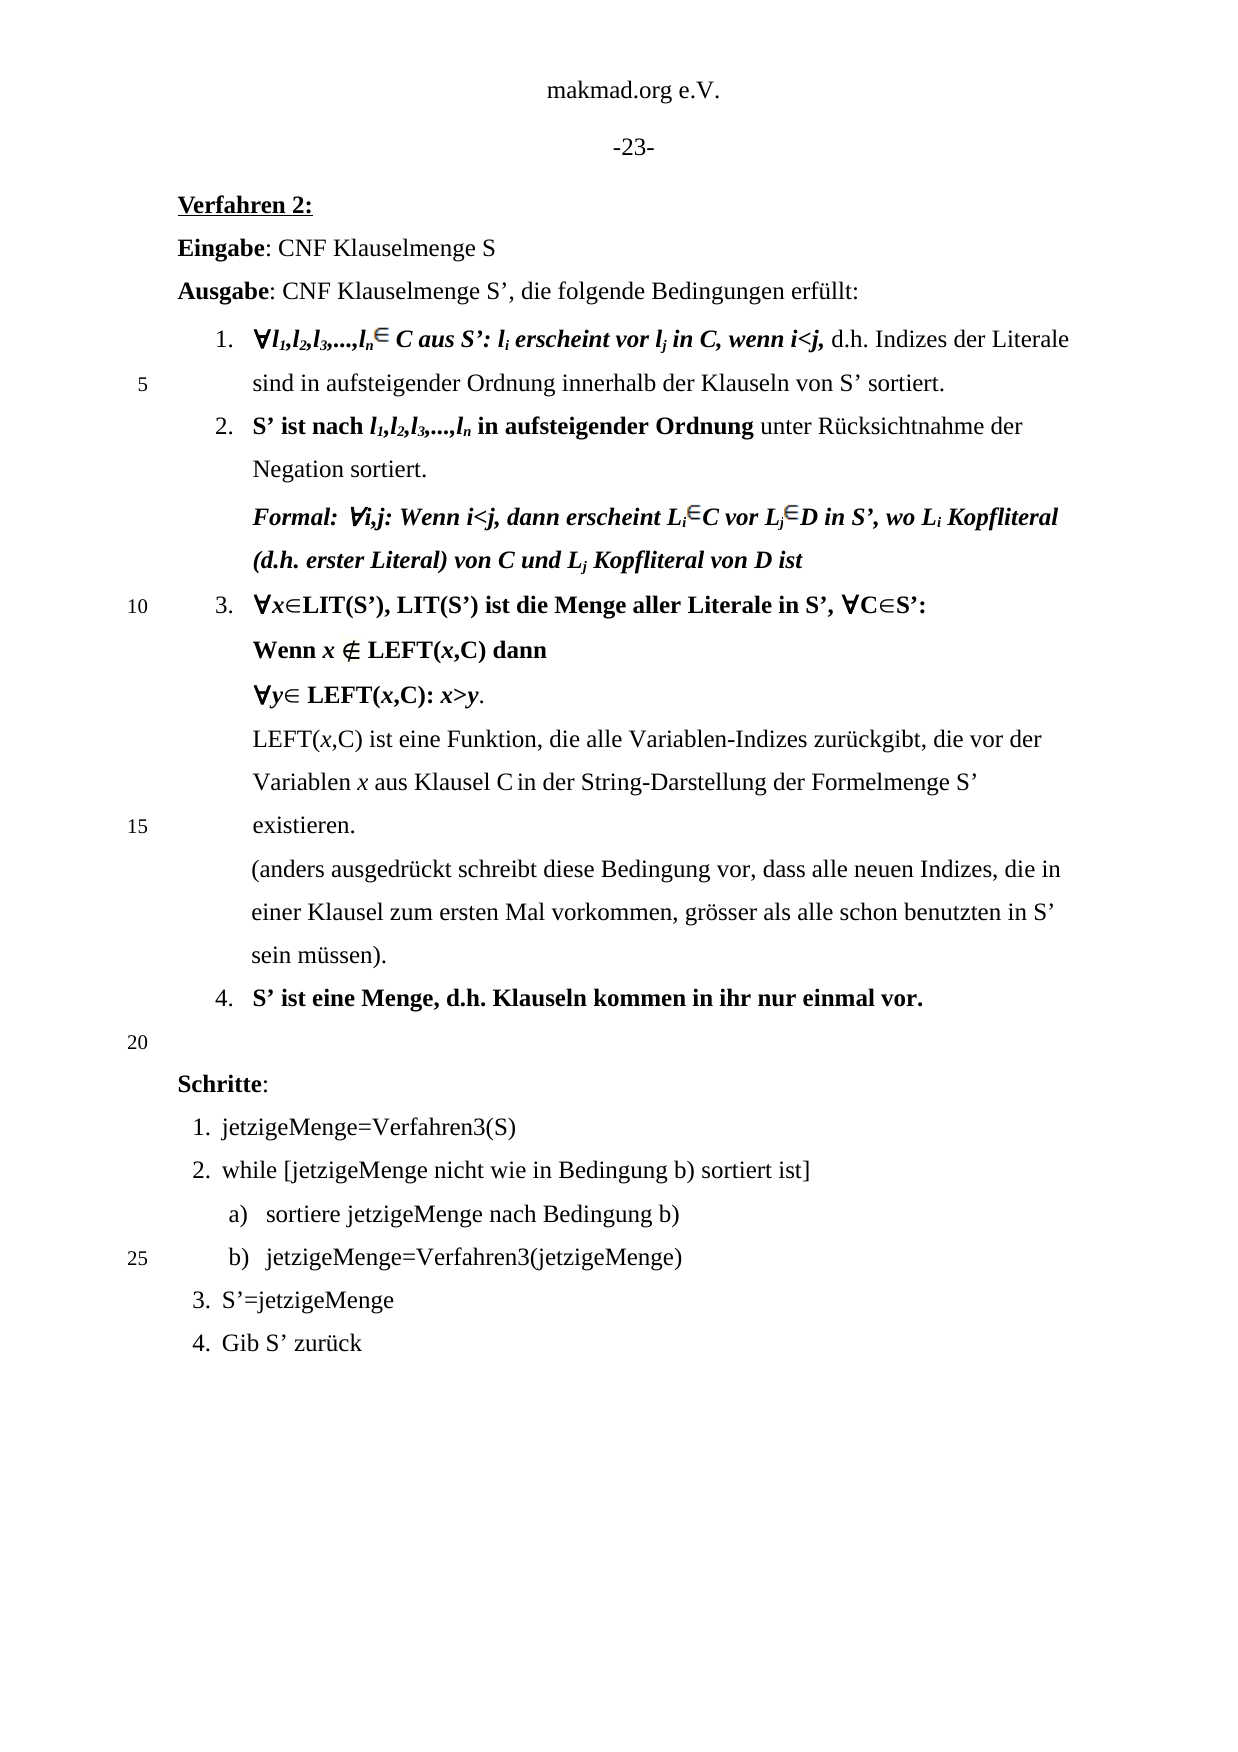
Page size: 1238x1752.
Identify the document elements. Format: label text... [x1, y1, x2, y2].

list sortiere jetzigeMenge nach Bedingung b) [228, 1199, 1090, 1227]
list jetzigeMenge=Verfahren3(S) [192, 1112, 1090, 1141]
list S’ ist eine Menge, d.h. Klauseln kommen in ihr nur einmal vor. [215, 983, 1090, 1012]
list S’ ist nach l1,l2,l3,...,ln in aufsteigender Ordnung unter Rücksichtnahme der Negation sortiert. [215, 411, 1090, 483]
list S’=jetzigeMenge [192, 1285, 1090, 1314]
list jetzigeMenge=Verfahren3(jetzigeMenge) [228, 1242, 1090, 1271]
text ∀y LEFT(x,C): x>y. [252, 679, 1053, 709]
text Ausgabe: CNF Klauselmenge S’, die folgende Bedingungen erfüllt: [177, 276, 1090, 305]
text Eingabe: CNF Klauselmenge S [177, 233, 1090, 262]
text (anders ausgedrückt schreibt diese Bedingung vor, dass alle neuen Indizes, die in einer Klausel zum ersten Mal vorkommen, grösser als alle schon benutzten in S’ sein müssen). [251, 854, 1090, 969]
text Verfahren 2: [177, 190, 1090, 219]
list while [jetzigeMenge nicht wie in Bedingung b) sortiert ist] [192, 1156, 1090, 1184]
text LEFT(x,C) ist eine Funktion, die alle Variablen-Indizes zurückgibt, die vor der Variablen x aus Klausel C in der String-Darstellung der Formelmenge S’ existieren. [252, 724, 1053, 839]
list Gib S’ zurück [192, 1328, 1090, 1357]
picture [373, 319, 396, 348]
text Formal: ∀i,j: Wenn i<j, dann erscheint LiC vor LjD in S’, wo Li Kopfliteral (d.h. erster Literal) von C und Lj Kopfliteral von D ist [252, 497, 1090, 574]
text Schritte: [177, 1069, 1090, 1098]
list ∀xLIT(S’), LIT(S’) ist die Menge aller Literale in S’, ∀CS’: Wenn x ∉ LEFT(x,C) dann [215, 588, 1053, 664]
list ∀l1,l2,l3,...,lnC aus S’: li erscheint vor lj in C, wenn i<j, d.h. Indizes der Literale sind in aufsteigender Ordnung innerhalb der Klauseln von S’ sortiert. [215, 319, 1090, 396]
picture [686, 496, 702, 526]
picture [783, 496, 800, 526]
